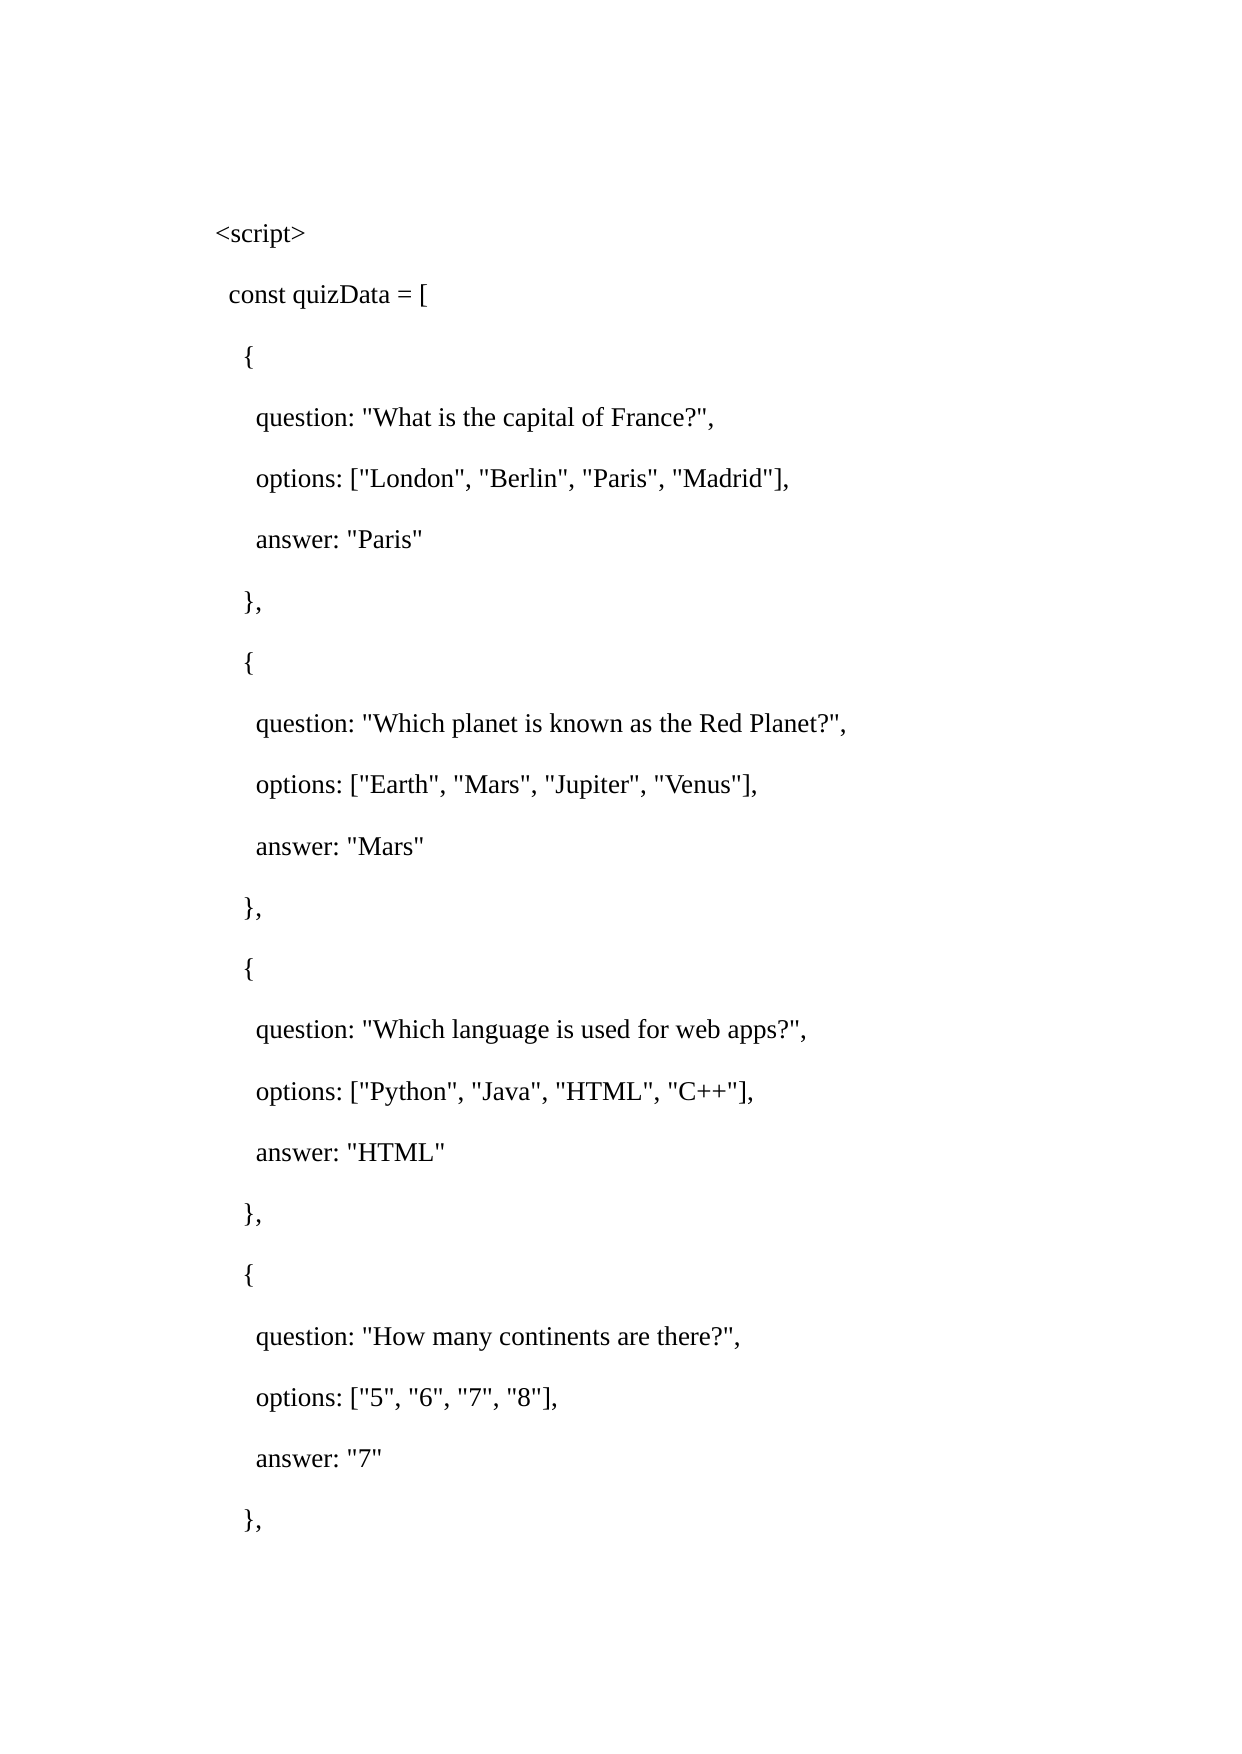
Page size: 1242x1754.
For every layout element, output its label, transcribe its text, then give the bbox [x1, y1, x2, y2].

text { [202, 646, 1048, 677]
text }, [202, 584, 1048, 616]
text }, [202, 1197, 1048, 1228]
text }, [202, 891, 1048, 922]
text { [202, 339, 1048, 371]
text answer: "Paris" [202, 523, 1048, 554]
text const quizData = [ [202, 278, 1048, 309]
text options: ["5", "6", "7", "8"], [202, 1381, 1048, 1412]
text }, [202, 1503, 1048, 1534]
text answer: "Mars" [202, 829, 1048, 861]
text options: ["London", "Berlin", "Paris", "Madrid"], [202, 462, 1048, 493]
text options: ["Earth", "Mars", "Jupiter", "Venus"], [202, 768, 1048, 799]
text question: "Which language is used for web apps?", [202, 1013, 1048, 1044]
text answer: "HTML" [202, 1136, 1048, 1167]
text { [202, 952, 1048, 983]
text question: "Which planet is known as the Red Planet?", [202, 707, 1048, 738]
text options: ["Python", "Java", "HTML", "C++"], [202, 1074, 1048, 1106]
text { [202, 1258, 1048, 1289]
text question: "How many continents are there?", [202, 1319, 1048, 1351]
text question: "What is the capital of France?", [202, 401, 1048, 432]
text answer: "7" [202, 1442, 1048, 1473]
text <script> [202, 217, 1048, 248]
